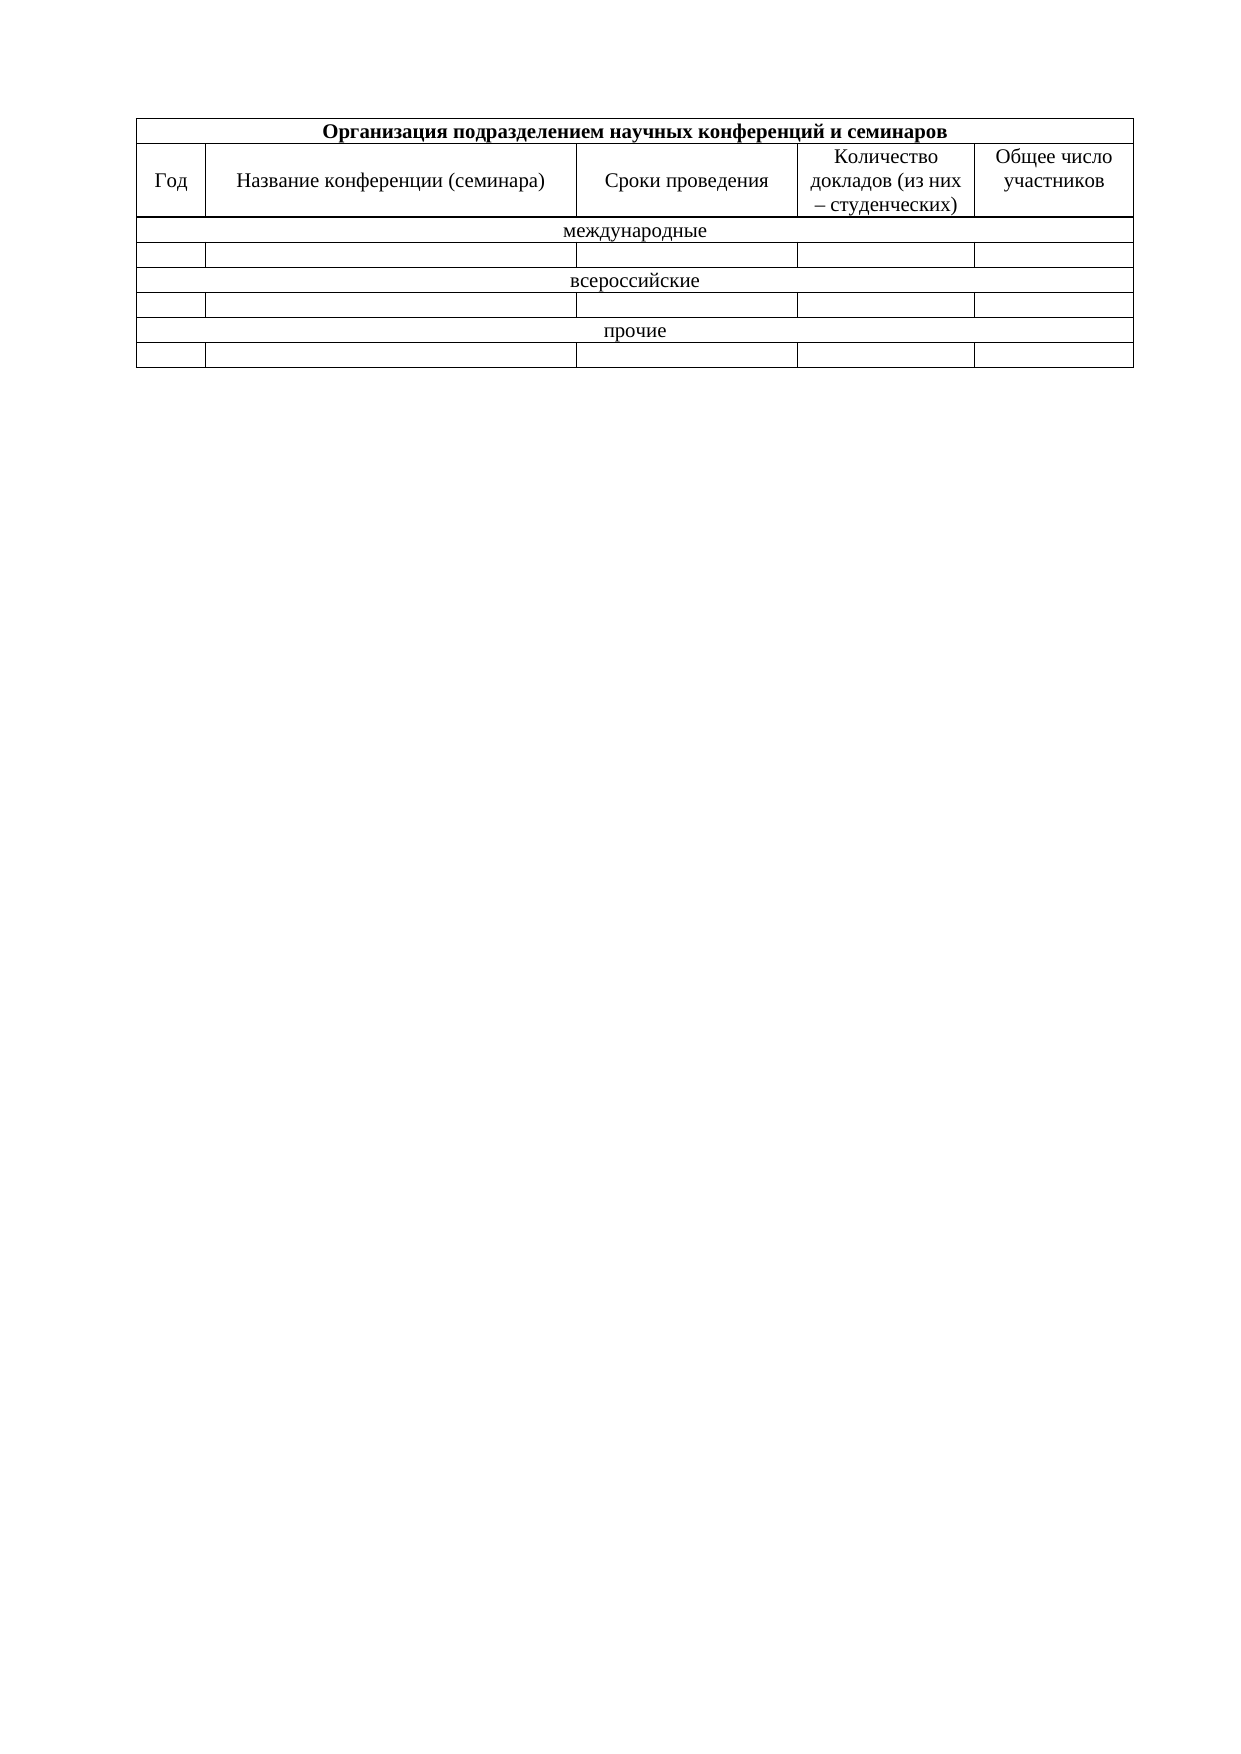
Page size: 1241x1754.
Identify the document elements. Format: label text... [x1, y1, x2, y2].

table_header Организация подразделением научных конференций и семинаров [137, 119, 1133, 143]
table_cell [137, 343, 205, 367]
table_cell всероссийские [137, 268, 1133, 292]
table_cell Количество докладов (из них – студенческих) [798, 144, 974, 216]
table_cell [975, 293, 1133, 317]
table_cell Общее число участников [975, 144, 1133, 216]
table_cell Название конференции (семинара) [206, 144, 576, 216]
table_cell Год [137, 144, 205, 216]
table_cell [577, 243, 797, 267]
table_cell международные [137, 218, 1133, 242]
table_cell [137, 243, 205, 267]
table_cell [798, 243, 974, 267]
table_cell [975, 243, 1133, 267]
table_cell прочие [137, 318, 1133, 342]
table_cell [975, 343, 1133, 367]
table_cell [137, 293, 205, 317]
table_cell [798, 343, 974, 367]
table_cell Сроки проведения [577, 144, 797, 216]
table_cell [206, 343, 576, 367]
table_cell [577, 343, 797, 367]
table_cell [206, 243, 576, 267]
table_cell [798, 293, 974, 317]
table_cell [206, 293, 576, 317]
table_cell [577, 293, 797, 317]
